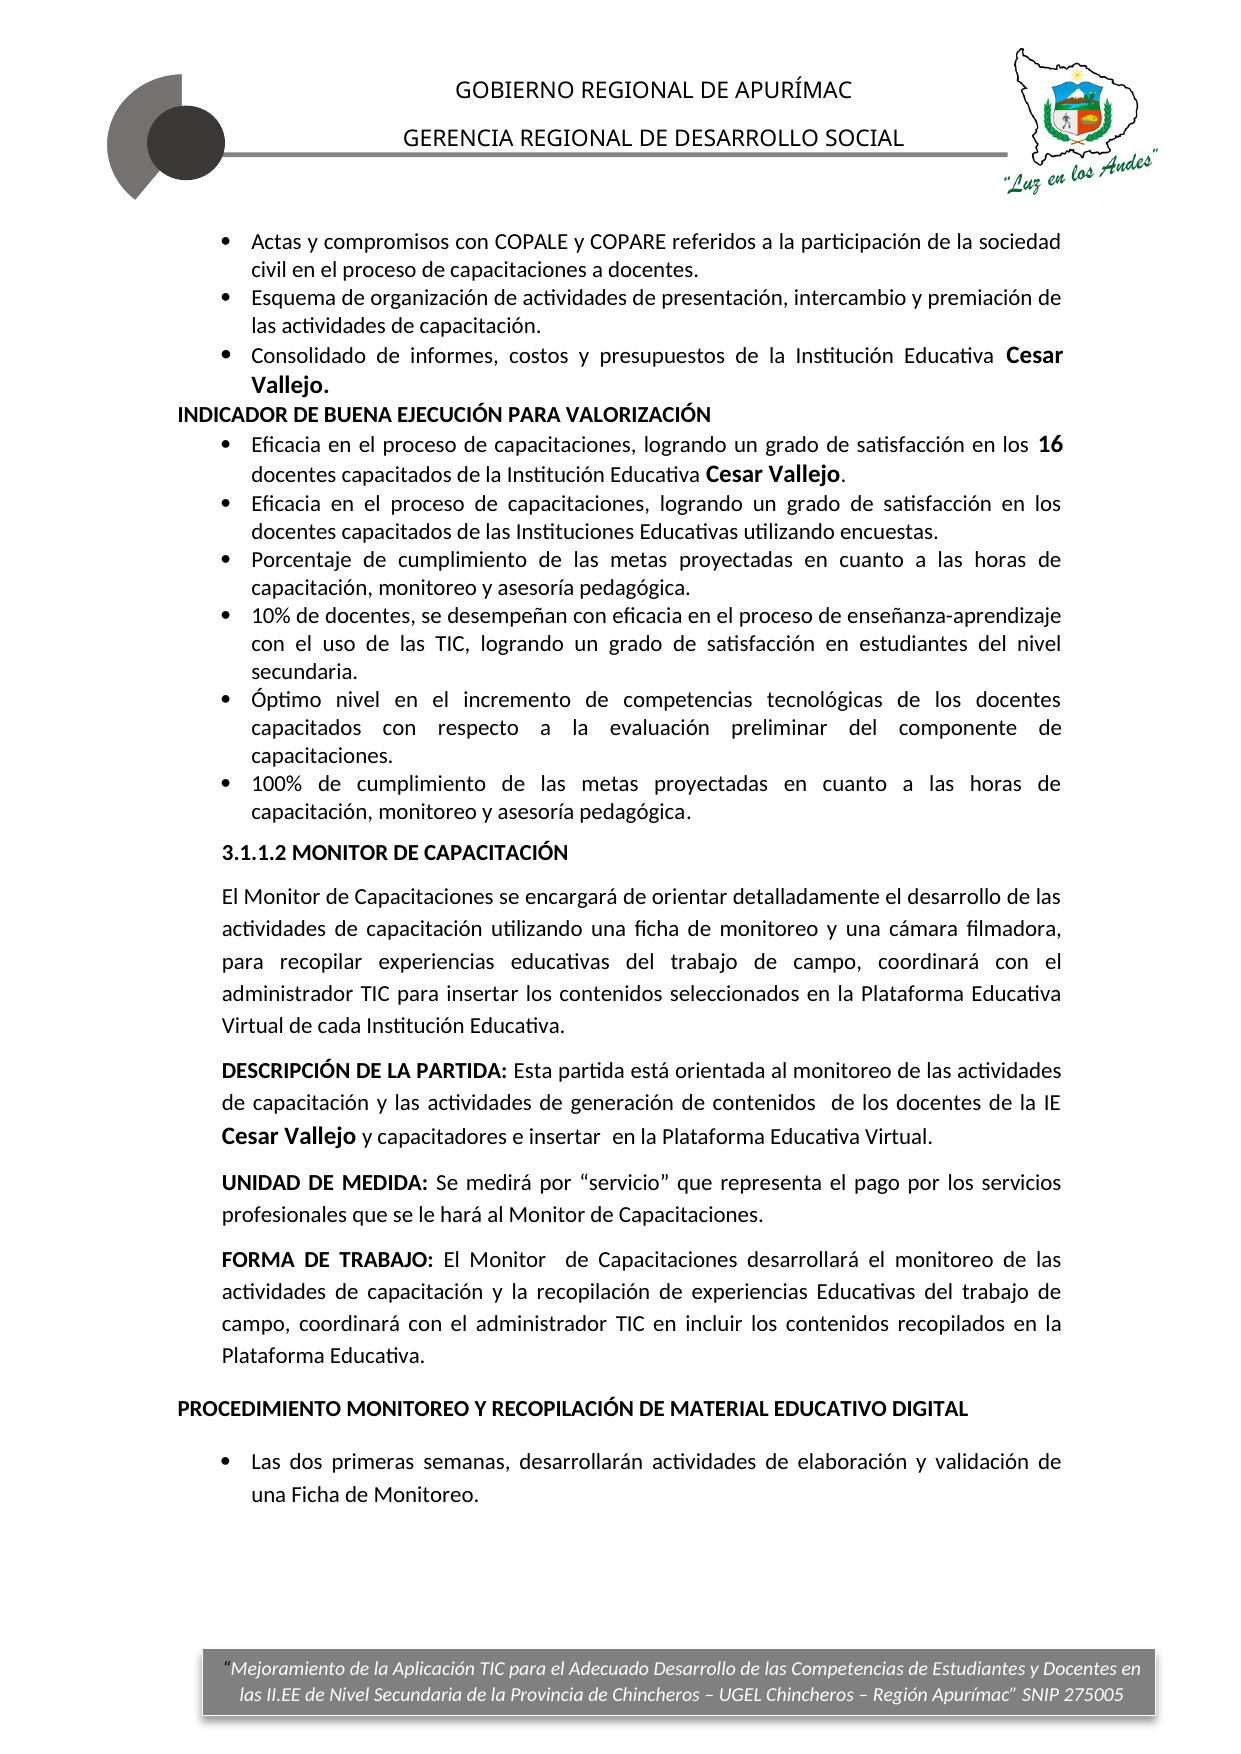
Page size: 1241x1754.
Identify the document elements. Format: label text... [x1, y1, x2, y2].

list Las dos primeras semanas, desarrollarán actividades de elaboración y validación de una Ficha de Monitoreo. [221, 1447, 1063, 1508]
list Actas y compromisos con COPALE y COPARE referidos a la participación de la sociedad civil en el proceso de capacitaciones a docentes. [222, 227, 1063, 283]
list 10% de docentes, se desempeñan con eficacia en el proceso de enseñanza-aprendizaje con el uso de las TIC, logrando un grado de satisfacción en estudiantes del nivel secundaria. [222, 601, 1063, 685]
text 3.1.1.2 MONITOR DE CAPACITACIÓN [222, 838, 1063, 866]
list Consolidado de informes, costos y presupuestos de la Institución Educativa Cesar Vallejo. [222, 339, 1063, 400]
list Esquema de organización de actividades de presentación, intercambio y premiación de las actividades de capacitación. [222, 283, 1063, 339]
list Eficacia en el proceso de capacitaciones, logrando un grado de satisfacción en los 16 docentes capacitados de la Institución Educativa Cesar Vallejo. [222, 428, 1063, 489]
picture [1004, 48, 1158, 195]
list Porcentaje de cumplimiento de las metas proyectadas en cuanto a las horas de capacitación, monitoreo y asesoría pedagógica. [222, 545, 1063, 601]
text INDICADOR DE BUENA EJECUCIÓN PARA VALORIZACIÓN [177, 400, 1063, 428]
list 100% de cumplimiento de las metas proyectadas en cuanto a las horas de capacitación, monitoreo y asesoría pedagógica. [222, 769, 1063, 825]
text El Monitor de Capacitaciones se encargará de orientar detalladamente el desarrollo de las actividades de capacitación utilizando una ficha de monitoreo y una cámara filmadora, para recopilar experiencias educativas del trabajo de campo, coordinará con el administrador TIC para insertar los contenidos seleccionados en la Plataforma Educativa Virtual de cada Institución Educativa. [222, 882, 1063, 1039]
text DESCRIPCIÓN DE LA PARTIDA: Esta partida está orientada al monitoreo de las actividades de capacitación y las actividades de generación de contenidos de los docentes de la IE Cesar Vallejo y capacitadores e insertar en la Plataforma Educativa Virtual. [222, 1056, 1063, 1151]
list Óptimo nivel en el incremento de competencias tecnológicas de los docentes capacitados con respecto a la evaluación preliminar del componente de capacitaciones. [222, 685, 1063, 769]
text UNIDAD DE MEDIDA: Se medirá por “servicio” que representa el pago por los servicios profesionales que se le hará al Monitor de Capacitaciones. [222, 1168, 1063, 1228]
list Eficacia en el proceso de capacitaciones, logrando un grado de satisfacción en los docentes capacitados de las Instituciones Educativas utilizando encuestas. [222, 489, 1063, 545]
text FORMA DE TRABAJO: El Monitor de Capacitaciones desarrollará el monitoreo de las actividades de capacitación y la recopilación de experiencias Educativas del trabajo de campo, coordinará con el administrador TIC en incluir los contenidos recopilados en la Plataforma Educativa. [222, 1245, 1063, 1369]
text PROCEDIMIENTO MONITOREO Y RECOPILACIÓN DE MATERIAL EDUCATIVO DIGITAL [177, 1394, 1063, 1422]
